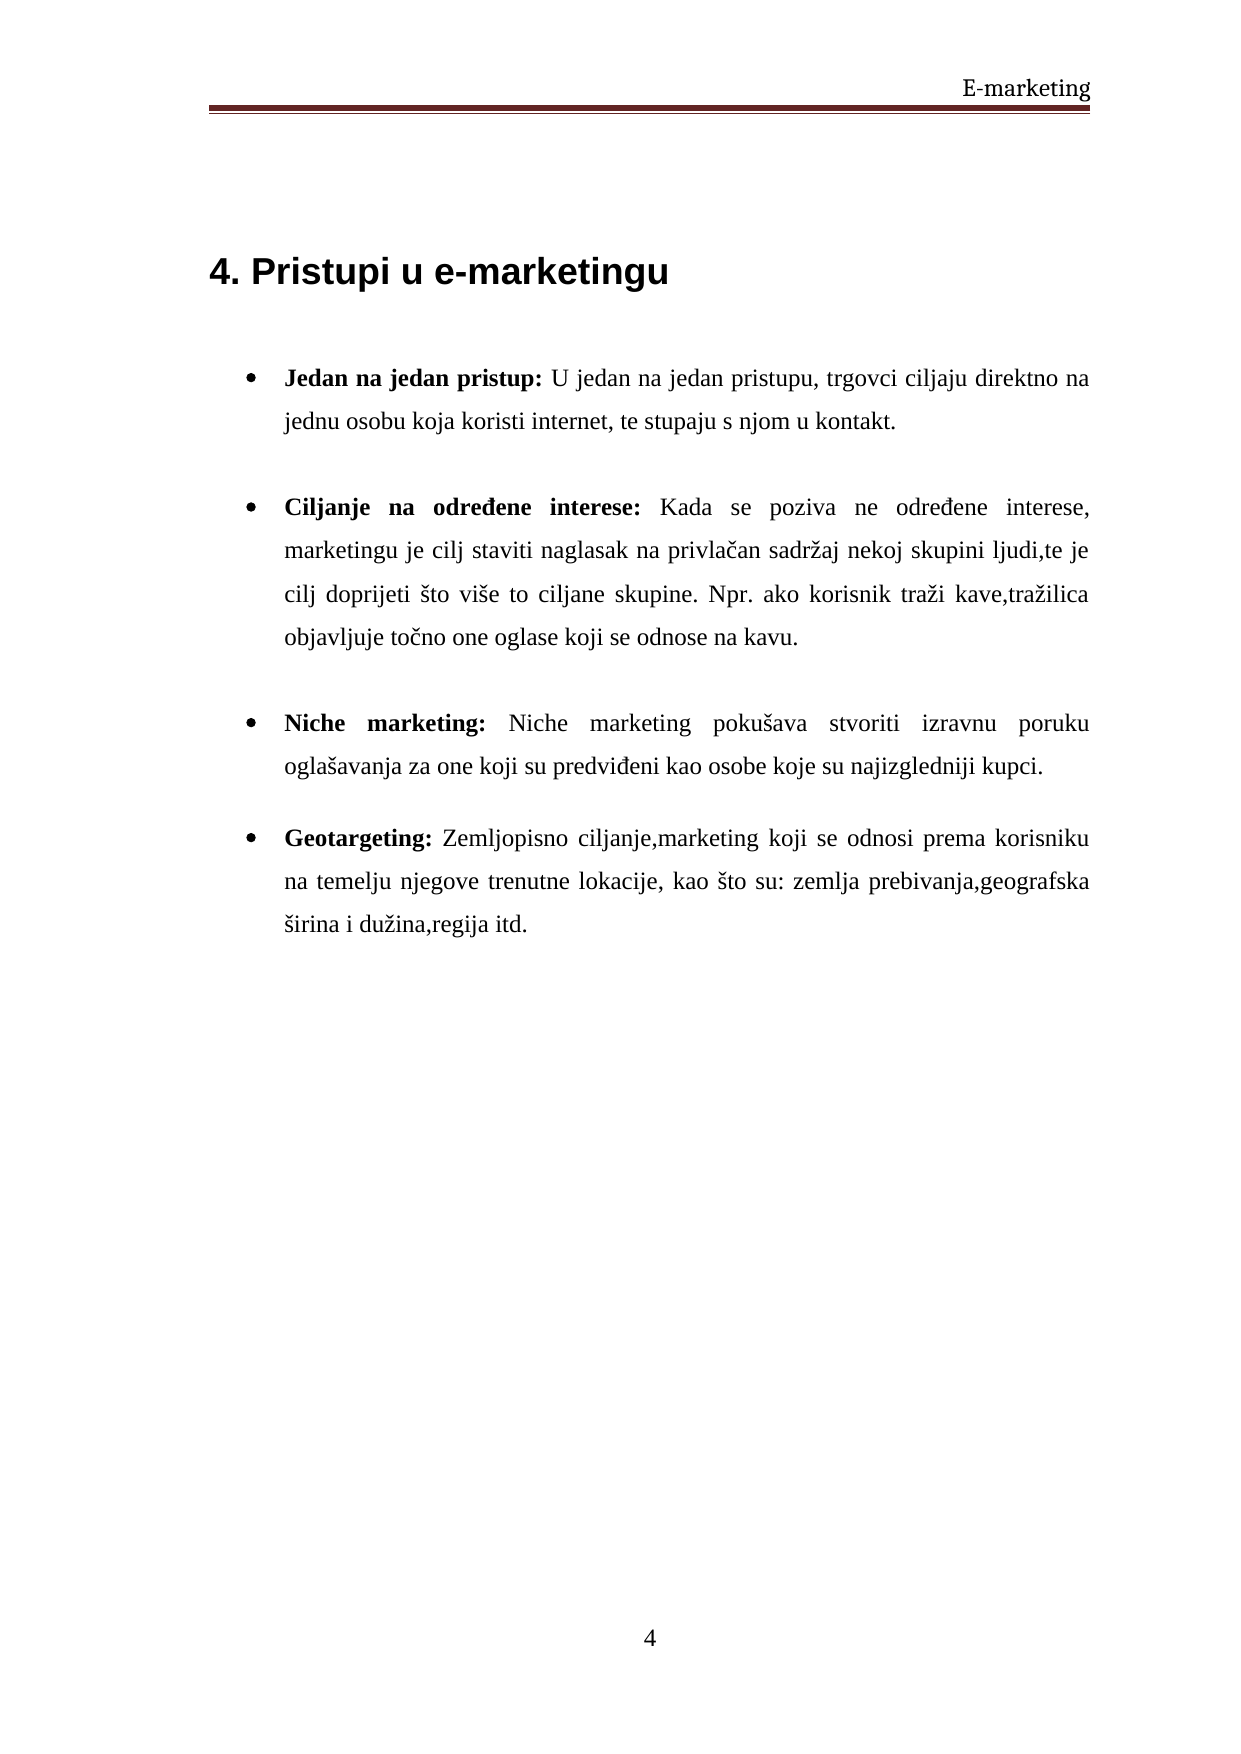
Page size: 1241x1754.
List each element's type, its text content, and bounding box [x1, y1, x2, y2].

subtitle 4. Pristupi u e-marketingu [209, 249, 1090, 293]
list Niche marketing: Niche marketing pokušava stvoriti izravnu poruku oglašavanja za one koji su predviđeni kao osobe koje su najizgledniji kupci. [247, 708, 1090, 780]
list Ciljanje na određene interese: Kada se poziva ne određene interese, marketingu je cilj staviti naglasak na privlačan sadržaj nekoj skupini ljudi,te je cilj doprijeti što više to ciljane skupine. Npr. ako korisnik traži kave,tražilica objavljuje točno one oglase koji se odnose na kavu. [247, 492, 1090, 651]
list Geotargeting: Zemljopisno ciljanje,marketing koji se odnosi prema korisniku na temelju njegove trenutne lokacije, kao što su: zemlja prebivanja,geografska širina i dužina,regija itd. [247, 823, 1090, 938]
list Jedan na jedan pristup: U jedan na jedan pristupu, trgovci ciljaju direktno na jednu osobu koja koristi internet, te stupaju s njom u kontakt. [247, 363, 1090, 435]
